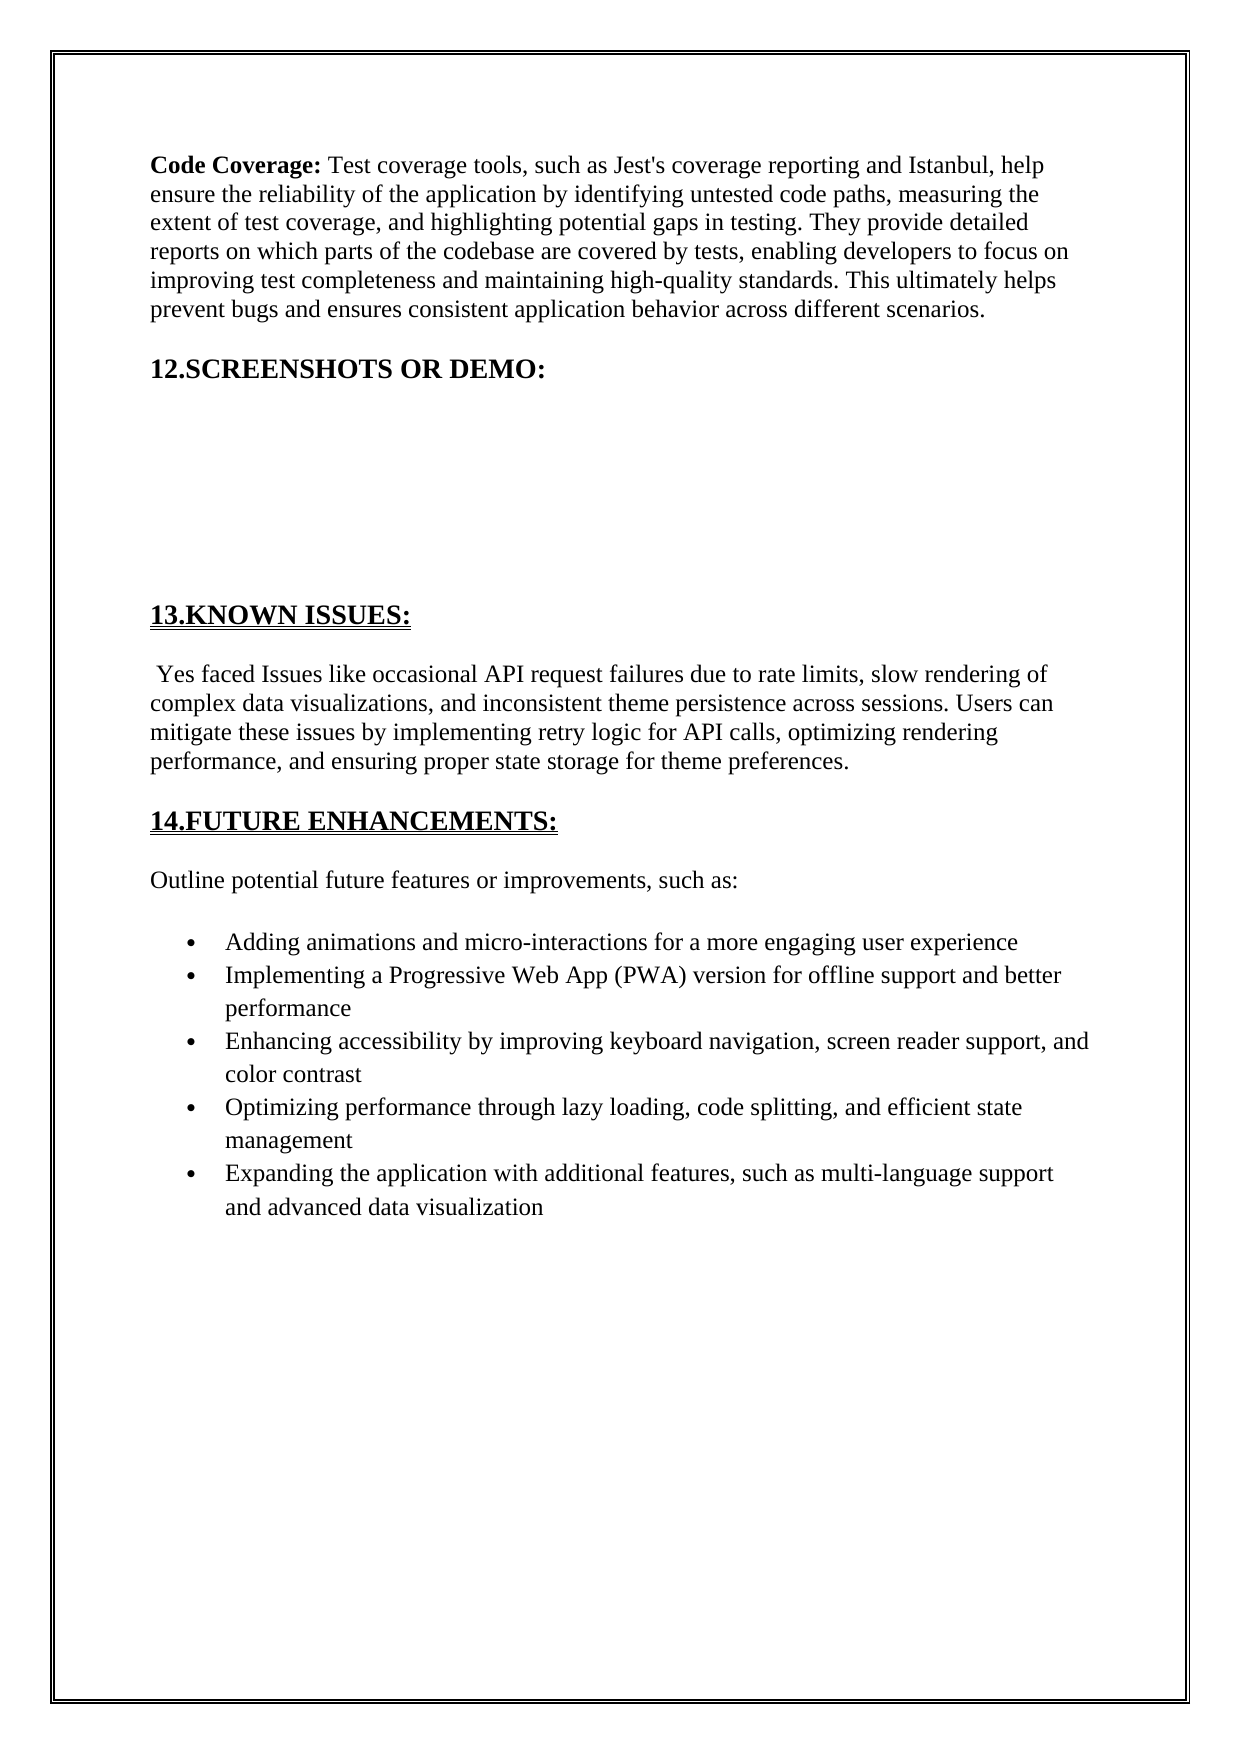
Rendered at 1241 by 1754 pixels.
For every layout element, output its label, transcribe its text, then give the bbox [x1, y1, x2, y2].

subtitle 13.KNOWN ISSUES: [150, 598, 1090, 630]
list Optimizing performance through lazy loading, code splitting, and efficient state management [187, 1092, 1090, 1154]
text Code Coverage: Test coverage tools, such as Jest's coverage reporting and Istanbul, help ensure the reliability of the application by identifying untested code paths, measuring the extent of test coverage, and highlighting potential gaps in testing. They provide detailed reports on which parts of the codebase are covered by tests, enabling developers to focus on improving test completeness and maintaining high-quality standards. This ultimately helps prevent bugs and ensures consistent application behavior across different scenarios. [150, 150, 1090, 322]
list Enhancing accessibility by improving keyboard navigation, screen reader support, and color contrast [187, 1026, 1090, 1088]
text 12.SCREENSHOTS OR DEMO: [150, 352, 1090, 384]
list Implementing a Progressive Web App (PWA) version for offline support and better performance [187, 960, 1090, 1022]
list Expanding the application with additional features, such as multi-language support and advanced data visualization [187, 1158, 1090, 1220]
text Yes faced Issues like occasional API request failures due to rate limits, slow rendering of complex data visualizations, and inconsistent theme persistence across sessions. Users can mitigate these issues by implementing retry logic for API calls, optimizing rendering performance, and ensuring proper state storage for theme preferences. [150, 659, 1090, 774]
list Adding animations and micro-interactions for a more engaging user experience [187, 927, 1090, 956]
text Outline potential future features or improvements, such as: [150, 865, 1090, 894]
subtitle 14.FUTURE ENHANCEMENTS: [150, 804, 1090, 836]
